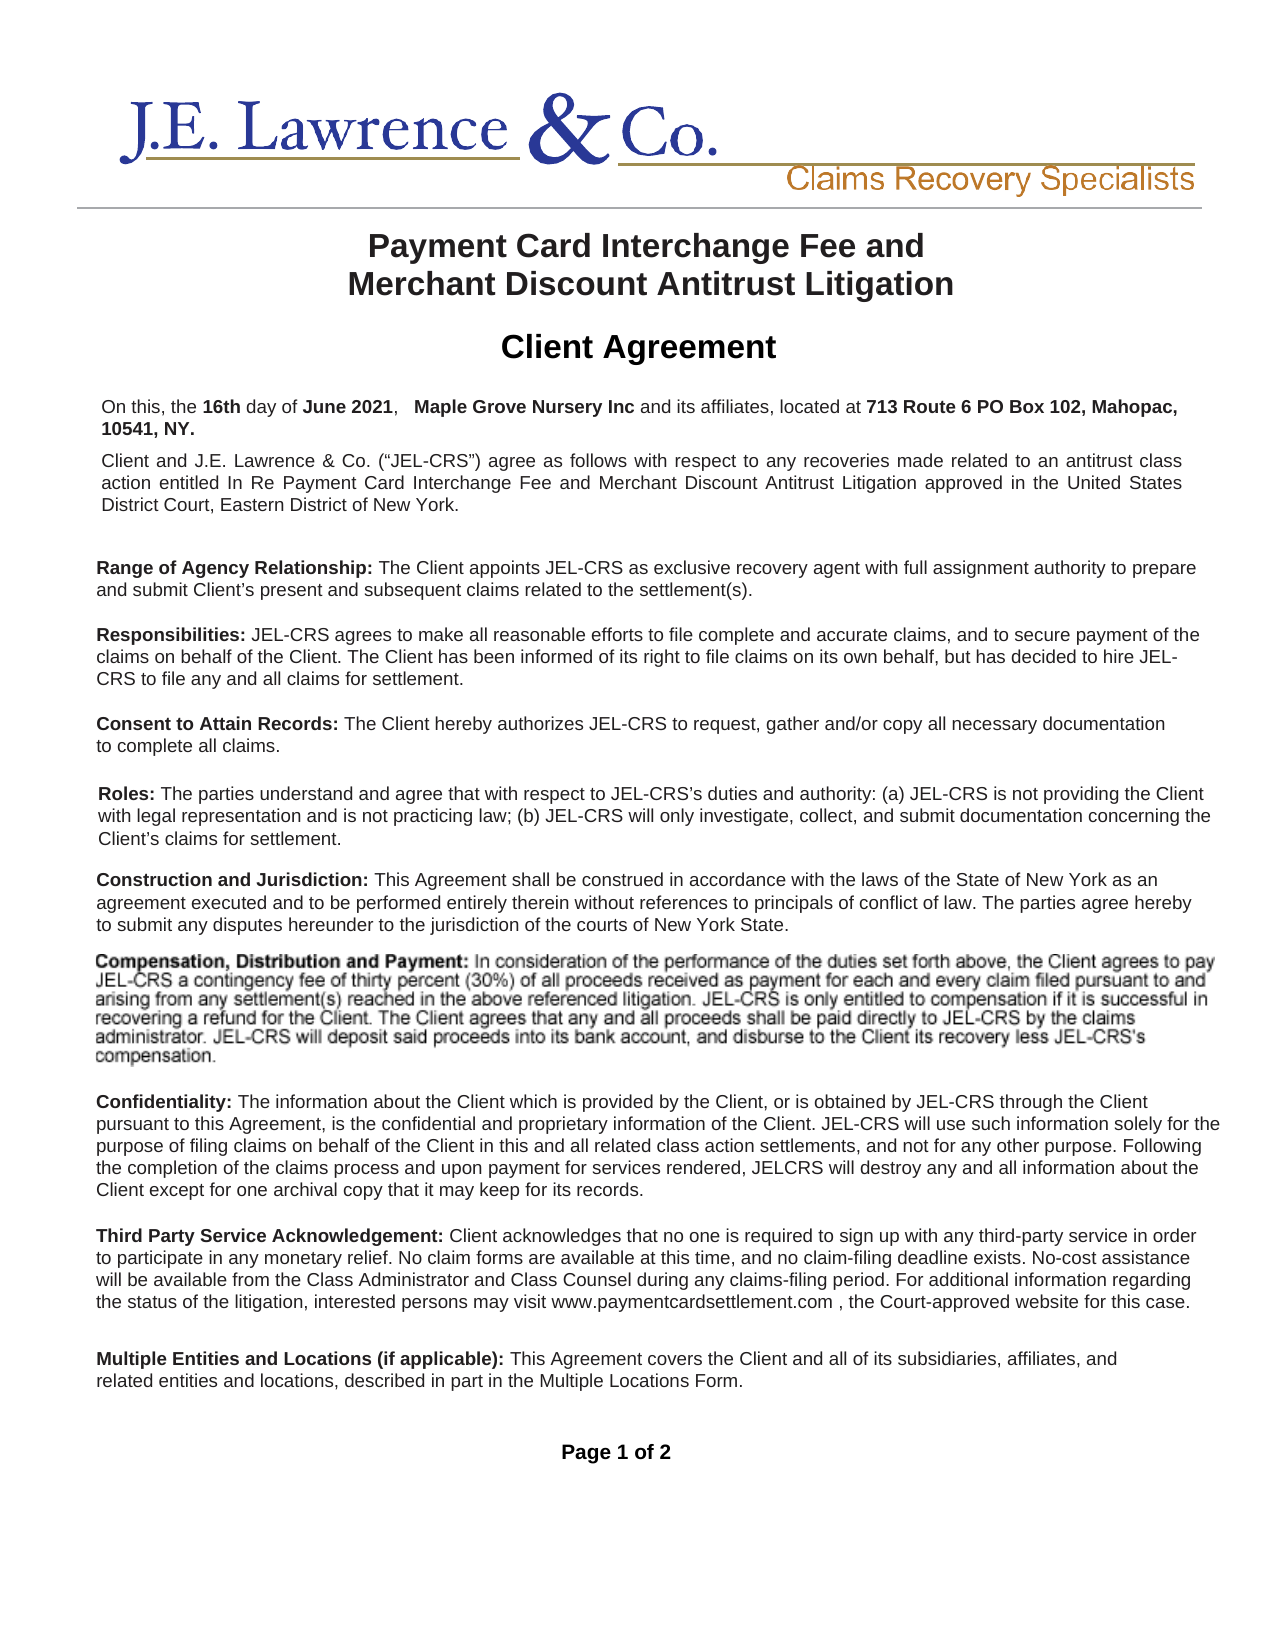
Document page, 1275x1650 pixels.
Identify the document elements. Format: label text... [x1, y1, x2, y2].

picture [1005, 172, 1031, 197]
picture [95, 954, 1215, 1067]
text Confidentiality: The information about the Client which is provided by the Client, or is obtained by JEL-CRS through the Client pursuant to this Agreement, is the confidential and proprietary information of the Client. JEL-CRS will use such information solely for the purpose of filing claims on behalf of the Client in this and all related class action settlements, and not for any other purpose. Following the completion of the claims process and upon payment for services rendered, JELCRS will destroy any and all information about the Client except for one archival copy that it may keep for its records. [96, 1091, 1223, 1201]
text Range of Agency Relationship: The Client appoints JEL-CRS as exclusive recovery agent with full assignment authority to prepare and submit Client’s present and subsequent claims related to the settlement(s). [96, 557, 1216, 601]
picture [843, 172, 884, 190]
text Payment Card Interchange Fee and Merchant Discount Antitrust Litigation [64, 226, 1237, 303]
text Consent to Attain Records: The Client hereby authorizes JEL-CRS to request, gather and/or copy all necessary documentation to complete all claims. [96, 713, 1169, 757]
text Client Agreement [39, 327, 1237, 365]
text Third Party Service Acknowledgement: Client acknowledges that no one is required to sign up with any third-party service in order to participate in any monetary relief. No claim forms are available at this time, and no claim-filing deadline exists. No-cost assistance will be available from the Class Administrator and Class Counsel during any claims-filing period. For additional information regarding the status of the litigation, interested persons may visit www.paymentcardsettlement.com , the Court-approved website for this case. [96, 1225, 1206, 1313]
picture [1121, 172, 1138, 190]
picture [1154, 166, 1194, 190]
text Responsibilities: JEL-CRS agrees to make all reasonable efforts to file complete and accurate claims, and to secure payment of the claims on behalf of the Client. The Client has been informed of its right to file claims on its own behalf, but has decided to hire JEL-CRS to file any and all claims for settlement. [96, 624, 1201, 690]
picture [787, 165, 809, 190]
picture [670, 124, 703, 156]
picture [238, 101, 507, 150]
text Roles: The parties understand and agree that with respect to JEL-CRS’s duties and authority: (a) JEL-CRS is not providing the Client with legal representation and is not practicing law; (b) JEL-CRS will only investigate, collect, and submit documentation concerning the Client’s claims for settlement. [98, 783, 1215, 849]
text Client and J.E. Lawrence & Co. (“JEL-CRS”) agree as follows with respect to any recoveries made related to an antitrust class action entitled In Re Payment Card Interchange Fee and Merchant Discount Antitrust Litigation approved in the United States District Court, Eastern District of New York. [101, 450, 1183, 516]
text Multiple Entities and Locations (if applicable): This Agreement covers the Client and all of its subsidiaries, affiliates, and related entities and locations, described in part in the Multiple Locations Form. [96, 1347, 1163, 1391]
picture [1063, 166, 1119, 196]
text On this, the 16th day of June 2021, Maple Grove Nursery Inc and its affiliates, located at 713 Route 6 PO Box 102, Mahopac, 10541, NY. [101, 396, 1183, 439]
picture [817, 172, 834, 190]
text Construction and Jurisdiction: This Agreement shall be construed in accordance with the laws of the State of New York as an agreement executed and to be performed entirely therein without references to principals of conflict of law. The parties agree hereby to submit any disputes hereunder to the jurisdiction of the courts of New York State. [96, 869, 1196, 935]
text Page 1 of 2 [215, 1439, 1017, 1463]
picture [1041, 165, 1060, 190]
